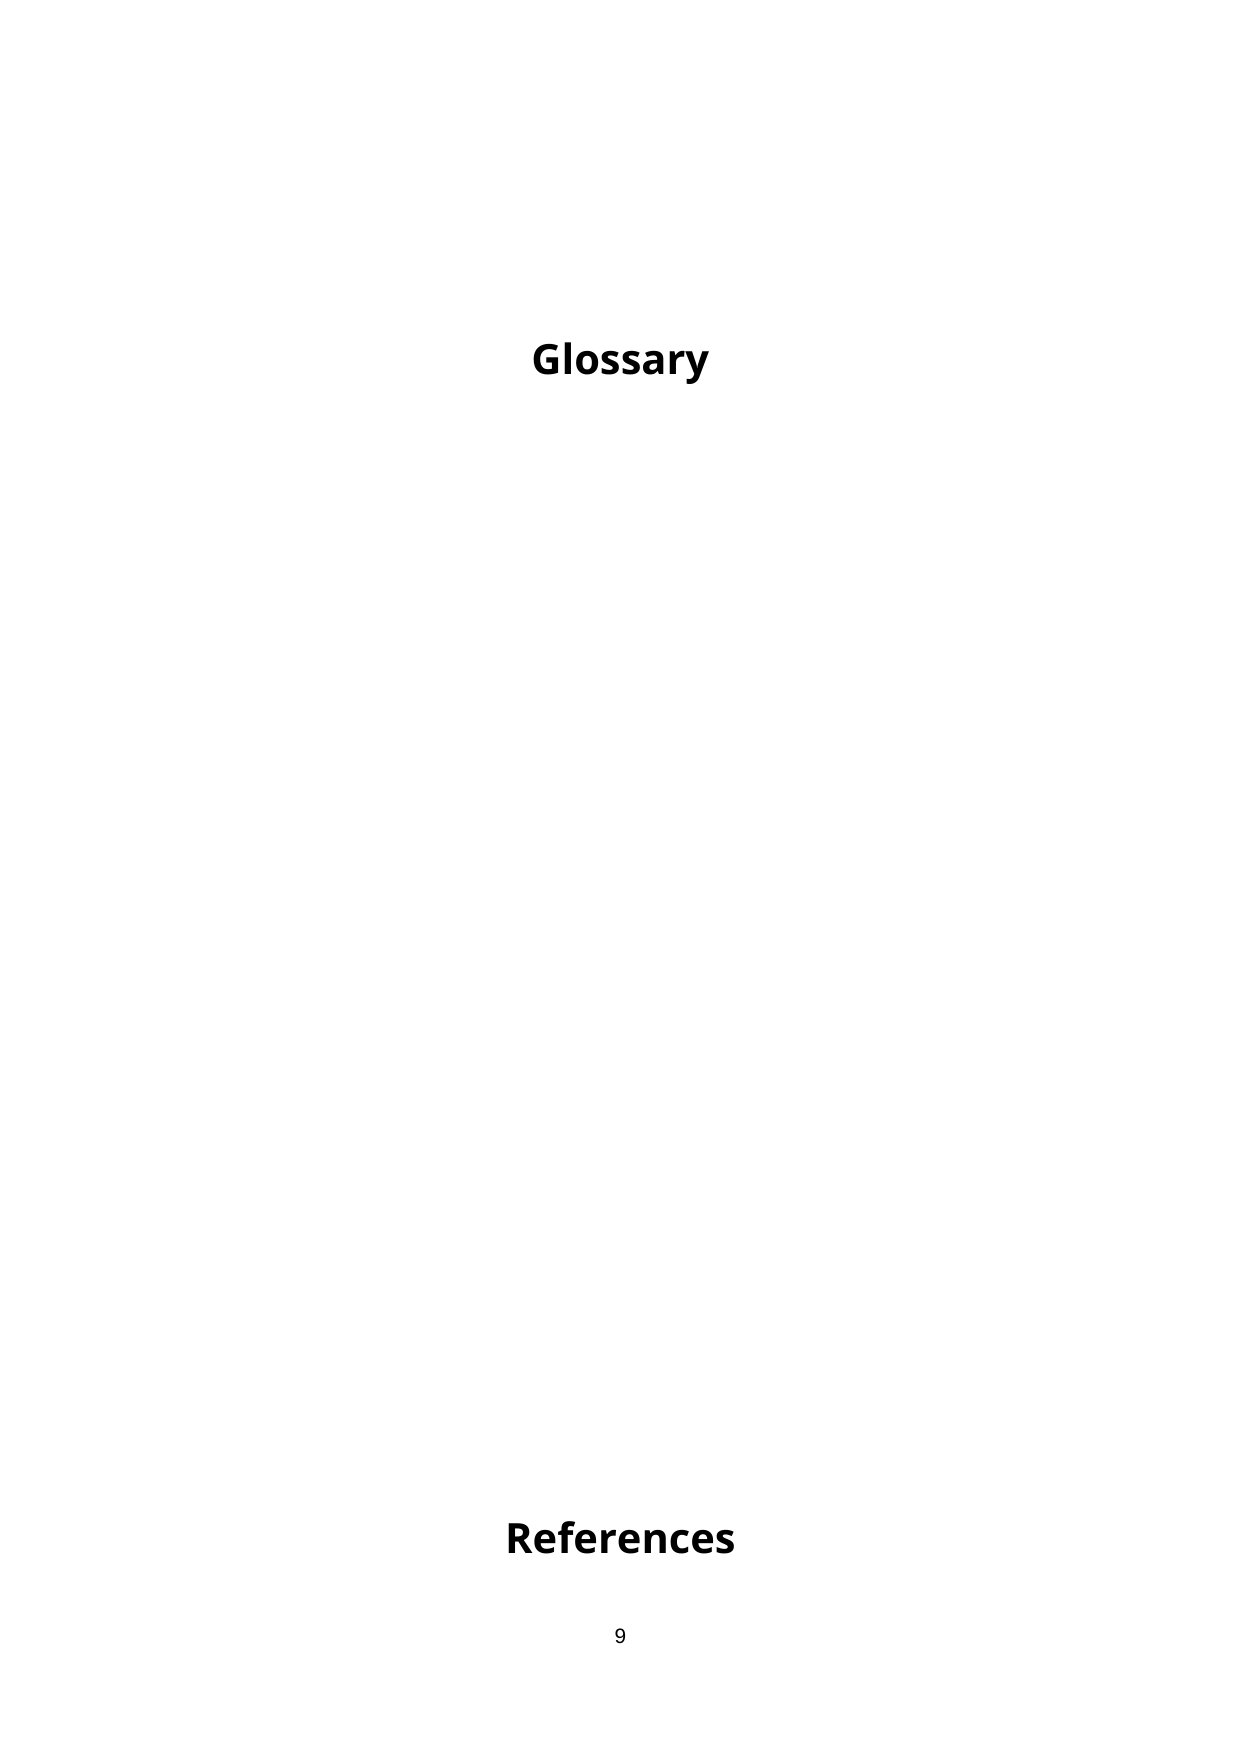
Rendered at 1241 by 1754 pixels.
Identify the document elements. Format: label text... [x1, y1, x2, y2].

text References [150, 1509, 1090, 1566]
text Glossary [150, 330, 1090, 386]
